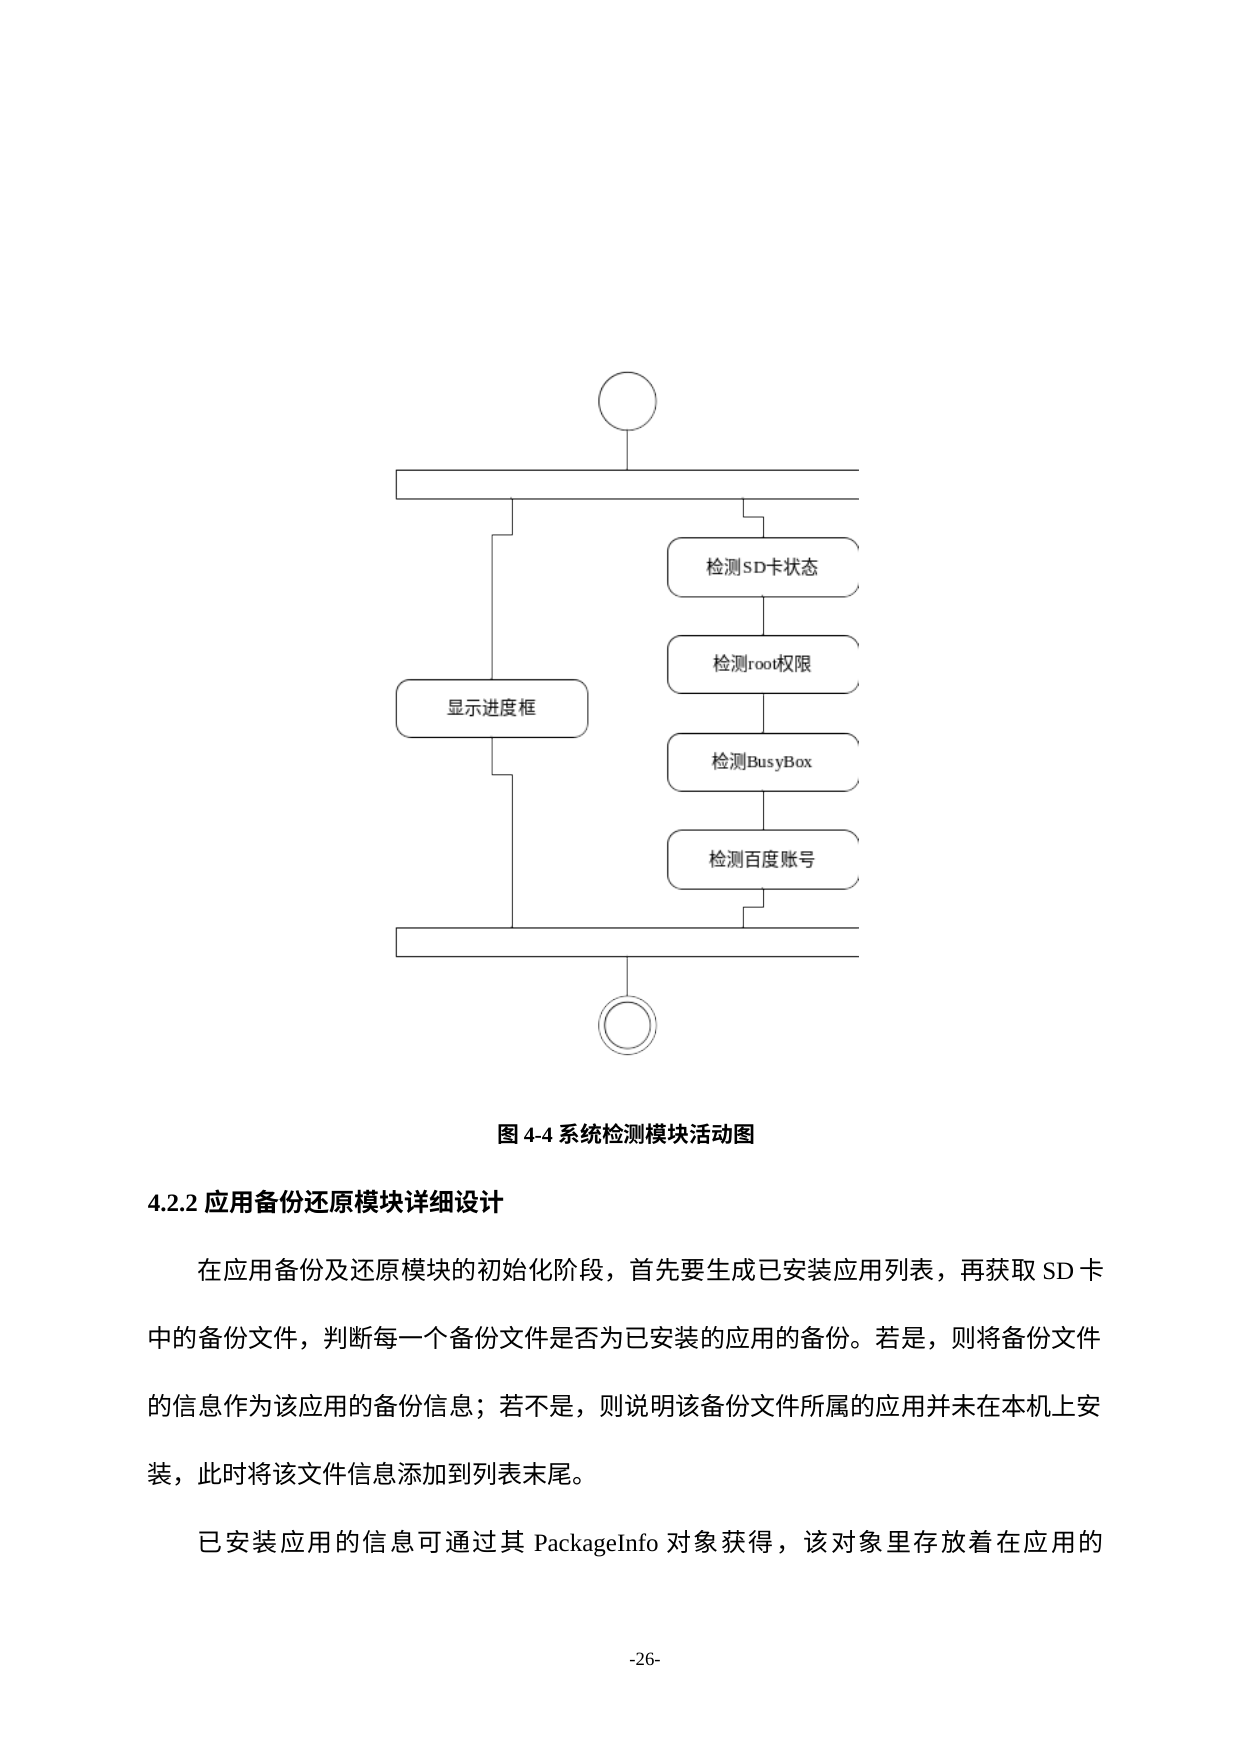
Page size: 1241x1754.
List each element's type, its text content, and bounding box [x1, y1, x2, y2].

list 应用备份还原模块详细设计 [148, 1167, 1104, 1235]
text 在应用备份及还原模块的初始化阶段，首先要生成已安装应用列表，再获取SD卡中的备份文件，判断每一个备份文件是否为已安装的应用的备份。若是，则将备份文件的信息作为该应用的备份信息；若不是，则说明该备份文件所属的应用并未在本机上安装，此时将该文件信息添加到列表末尾。 [148, 1235, 1104, 1507]
text 图4-4 系统检测模块活动图 [148, 1116, 1104, 1150]
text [148, 1507, 1104, 1574]
